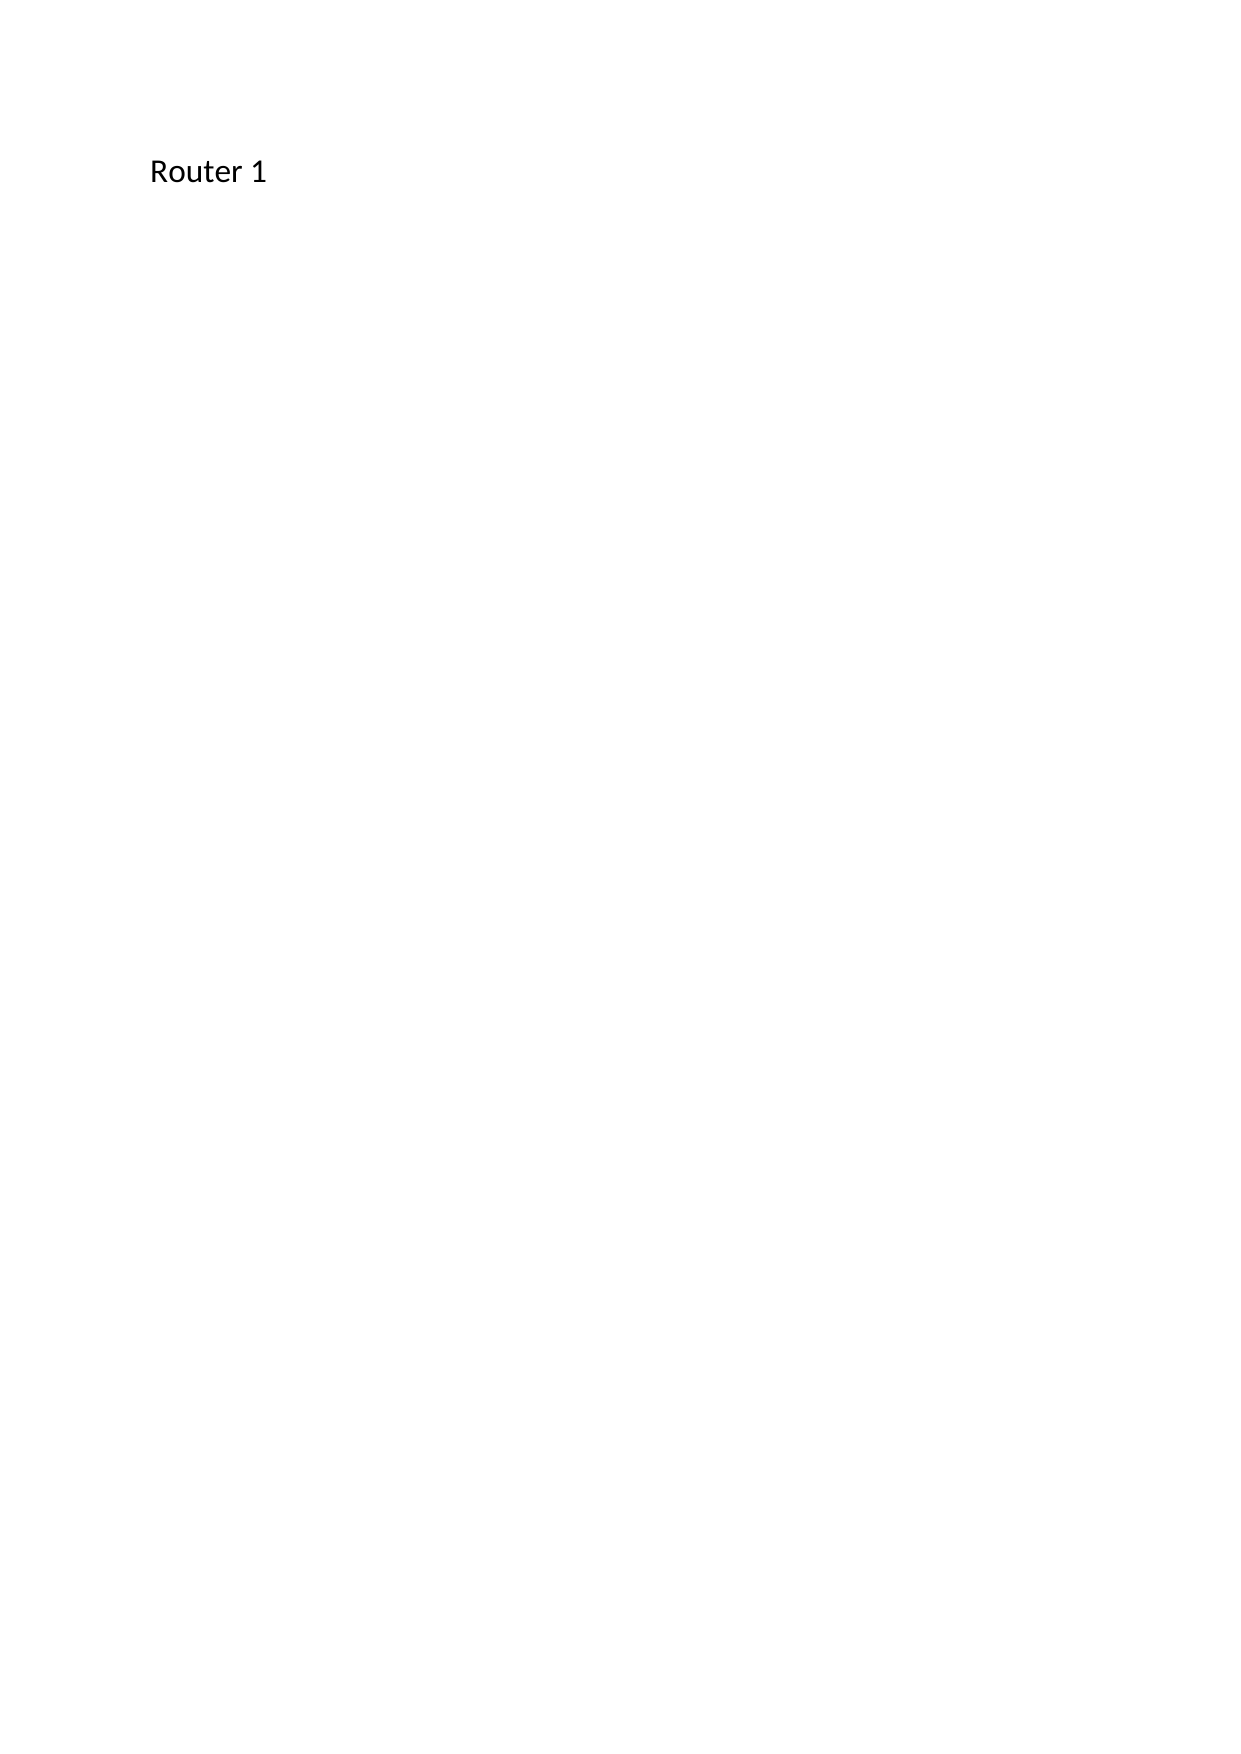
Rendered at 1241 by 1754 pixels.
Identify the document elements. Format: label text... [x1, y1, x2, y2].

text Router 1 [150, 150, 1090, 191]
